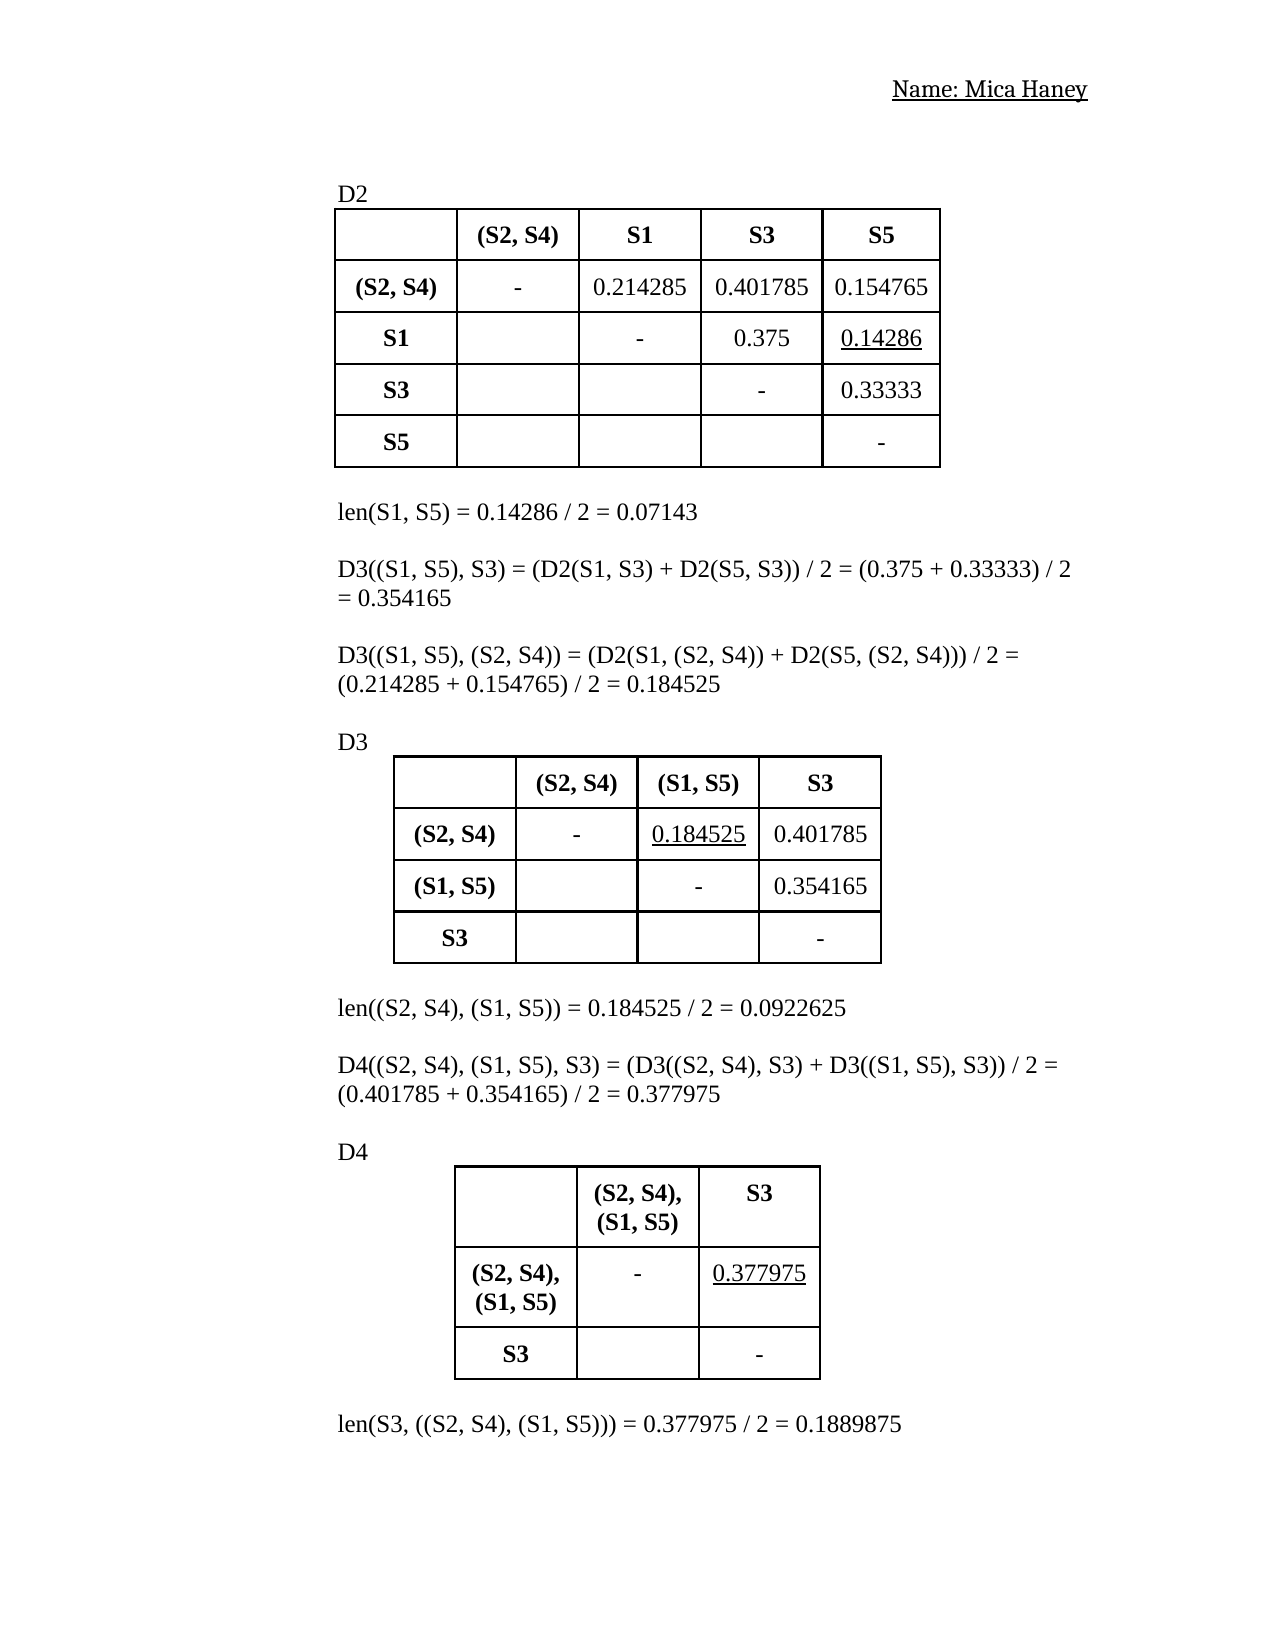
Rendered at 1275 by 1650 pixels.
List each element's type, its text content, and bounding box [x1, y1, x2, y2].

table_cell [578, 1328, 698, 1378]
table_cell - [639, 861, 758, 910]
table_cell S5 [336, 416, 456, 466]
table_cell - [578, 1248, 698, 1326]
table_cell (S2, S4) [336, 261, 456, 311]
table_header (S1, S5) [639, 758, 758, 807]
table_cell 0.354165 [760, 861, 880, 910]
table_cell S1 [336, 313, 456, 362]
table_cell (S1, S5) [395, 861, 515, 910]
text len(S1, S5) = 0.14286 / 2 = 0.07143 [337, 497, 1087, 525]
table_cell - [700, 1328, 819, 1378]
text len((S2, S4), (S1, S5)) = 0.184525 / 2 = 0.0922625 [337, 993, 1087, 1022]
table_cell 0.154765 [824, 261, 939, 311]
table_cell [458, 416, 578, 466]
table_header S3 [760, 758, 880, 807]
table_header (S2, S4) [458, 210, 578, 259]
table_header S3 [700, 1168, 819, 1246]
table_cell 0.377975 [700, 1248, 819, 1326]
table_header [456, 1168, 576, 1246]
table_header S1 [580, 210, 700, 259]
table_cell [517, 913, 636, 962]
table_cell - [760, 913, 880, 962]
table_cell (S2, S4) [395, 809, 515, 859]
table_cell [639, 913, 758, 962]
text len(S3, ((S2, S4), (S1, S5))) = 0.377975 / 2 = 0.1889875 [337, 1409, 1087, 1437]
table_cell - [580, 313, 700, 362]
table_cell S3 [336, 365, 456, 414]
text D3((S1, S5), S3) = (D2(S1, S3) + D2(S5, S3)) / 2 = (0.375 + 0.33333) / 2 = 0.354165 [337, 554, 1087, 612]
table_cell 0.401785 [702, 261, 821, 311]
table_cell 0.33333 [824, 365, 939, 414]
table_header (S2, S4), (S1, S5) [578, 1168, 698, 1246]
table_cell - [517, 809, 636, 859]
text D3((S1, S5), (S2, S4)) = (D2(S1, (S2, S4)) + D2(S5, (S2, S4))) / 2 = (0.214285 + 0.154765) / 2 = 0.184525 [337, 640, 1087, 698]
table_header (S2, S4) [517, 758, 636, 807]
table_cell 0.14286 [824, 313, 939, 362]
table_cell 0.214285 [580, 261, 700, 311]
table_header S3 [702, 210, 821, 259]
table_cell - [824, 416, 939, 466]
text D4 [337, 1137, 1087, 1165]
table_cell 0.184525 [639, 809, 758, 859]
table_cell - [458, 261, 578, 311]
table_header S5 [824, 210, 939, 259]
table_cell 0.401785 [760, 809, 880, 859]
table_cell [517, 861, 636, 910]
table_cell [702, 416, 821, 466]
text D4((S2, S4), (S1, S5), S3) = (D3((S2, S4), S3) + D3((S1, S5), S3)) / 2 = (0.401785 + 0.354165) / 2 = 0.377975 [337, 1050, 1087, 1108]
table_cell - [702, 365, 821, 414]
table_cell S3 [395, 913, 515, 962]
text D3 [337, 727, 1087, 755]
table_cell [580, 365, 700, 414]
table_cell [580, 416, 700, 466]
table_cell S3 [456, 1328, 576, 1378]
text D2 [337, 179, 1087, 207]
table_cell [458, 365, 578, 414]
table_header [395, 758, 515, 807]
table_cell [458, 313, 578, 362]
table_header [336, 210, 456, 259]
table_cell 0.375 [702, 313, 821, 362]
table_cell (S2, S4), (S1, S5) [456, 1248, 576, 1326]
